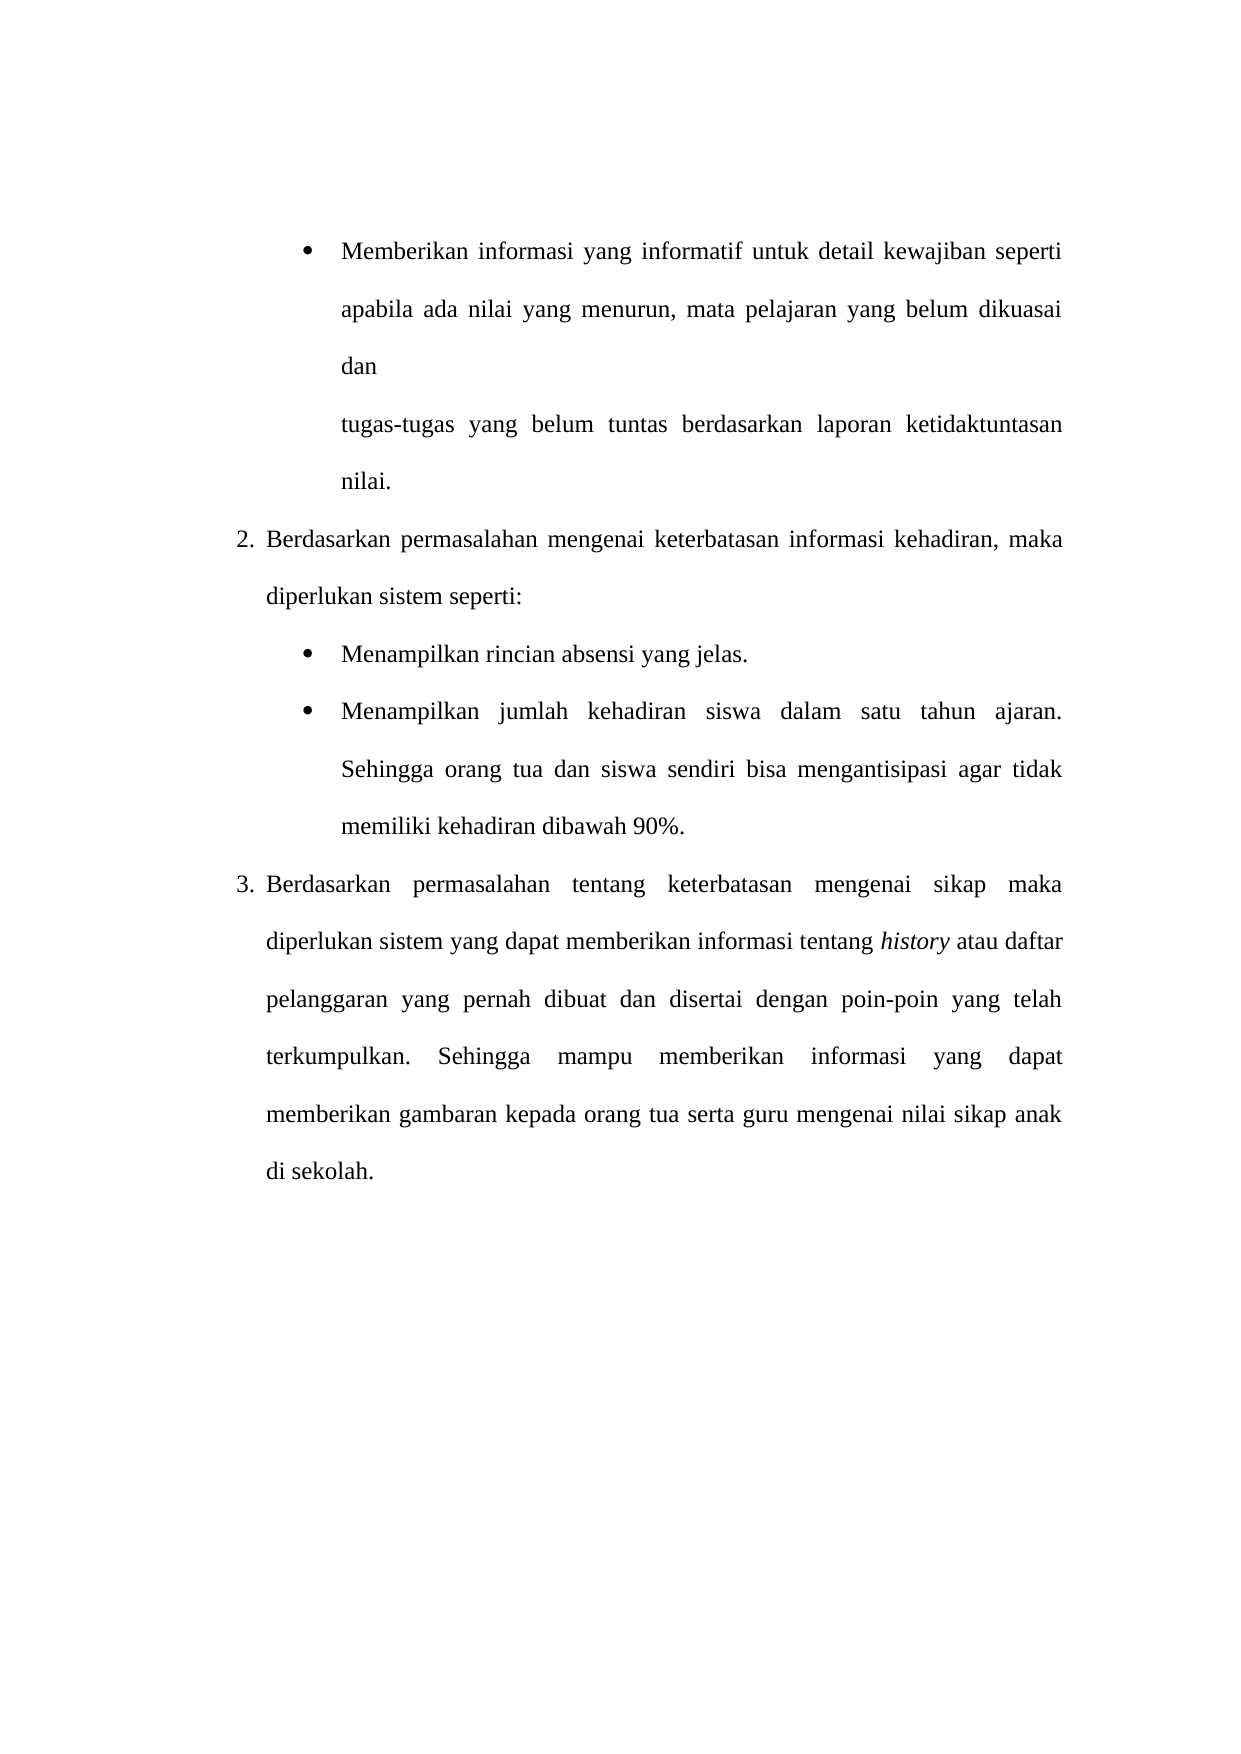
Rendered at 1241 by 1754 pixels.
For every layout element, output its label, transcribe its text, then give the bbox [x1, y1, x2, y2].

list Berdasarkan permasalahan tentang keterbatasan mengenai sikap maka diperlukan sistem yang dapat memberikan informasi tentang history atau daftar pelanggaran yang pernah dibuat dan disertai dengan poin-poin yang telah terkumpulkan. Sehingga mampu memberikan informasi yang dapat memberikan gambaran kepada orang tua serta guru mengenai nilai sikap anak di sekolah. [236, 869, 1063, 1185]
list Menampilkan rincian absensi yang jelas. [303, 639, 1063, 667]
list Menampilkan jumlah kehadiran siswa dalam satu tahun ajaran. Sehingga orang tua dan siswa sendiri bisa mengantisipasi agar tidak memiliki kehadiran dibawah 90%. [303, 696, 1063, 840]
list Berdasarkan permasalahan mengenai keterbatasan informasi kehadiran, maka diperlukan sistem seperti: [236, 524, 1063, 610]
list tugas-tugas yang belum tuntas berdasarkan laporan ketidaktuntasan nilai. [341, 409, 1063, 495]
list Memberikan informasi yang informatif untuk detail kewajiban seperti apabila ada nilai yang menurun, mata pelajaran yang belum dikuasai dan [303, 236, 1063, 380]
